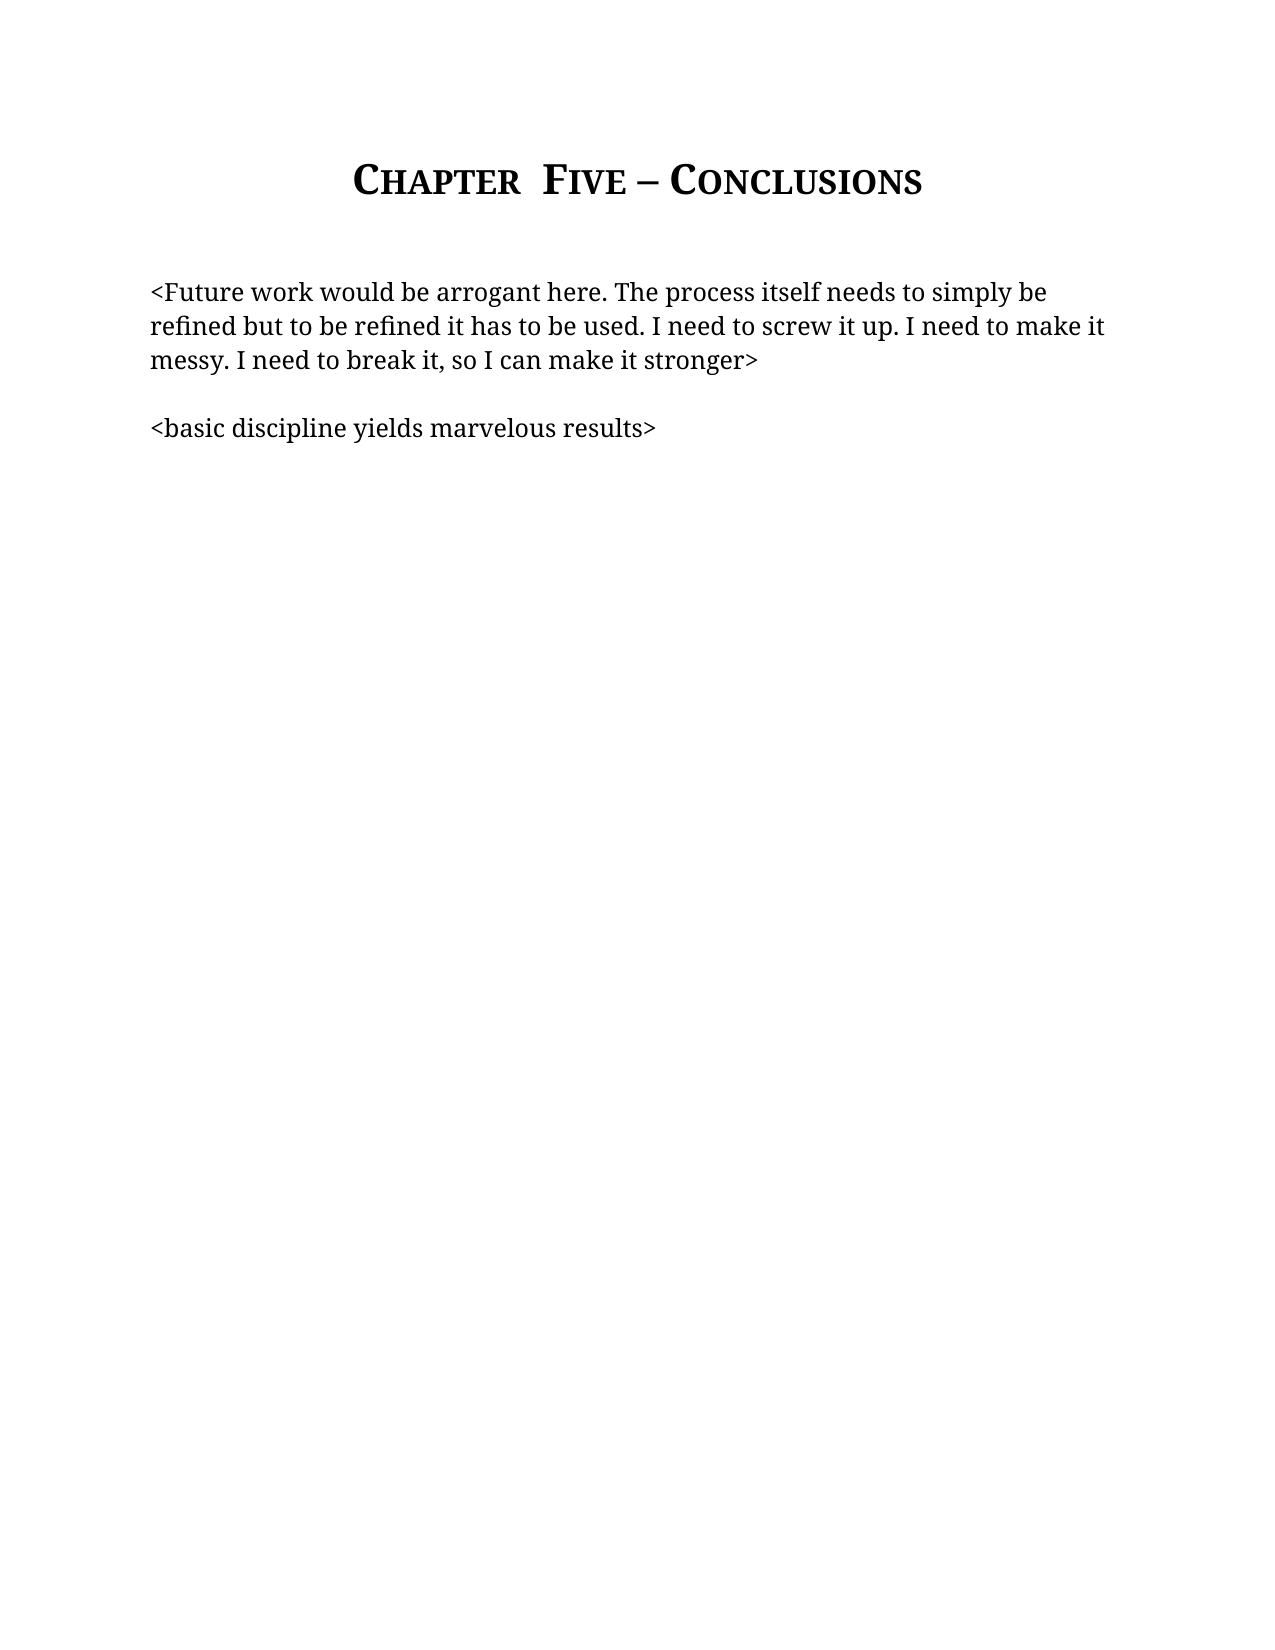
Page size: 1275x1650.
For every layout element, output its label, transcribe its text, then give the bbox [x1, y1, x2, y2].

text <Future work would be arrogant here. The process itself needs to simply be refined but to be refined it has to be used. I need to screw it up. I need to make it messy. I need to break it, so I can make it stronger> [150, 275, 1125, 377]
text Chapter Five – Conclusions [150, 150, 1125, 207]
text <basic discipline yields marvelous results> [150, 411, 1125, 445]
